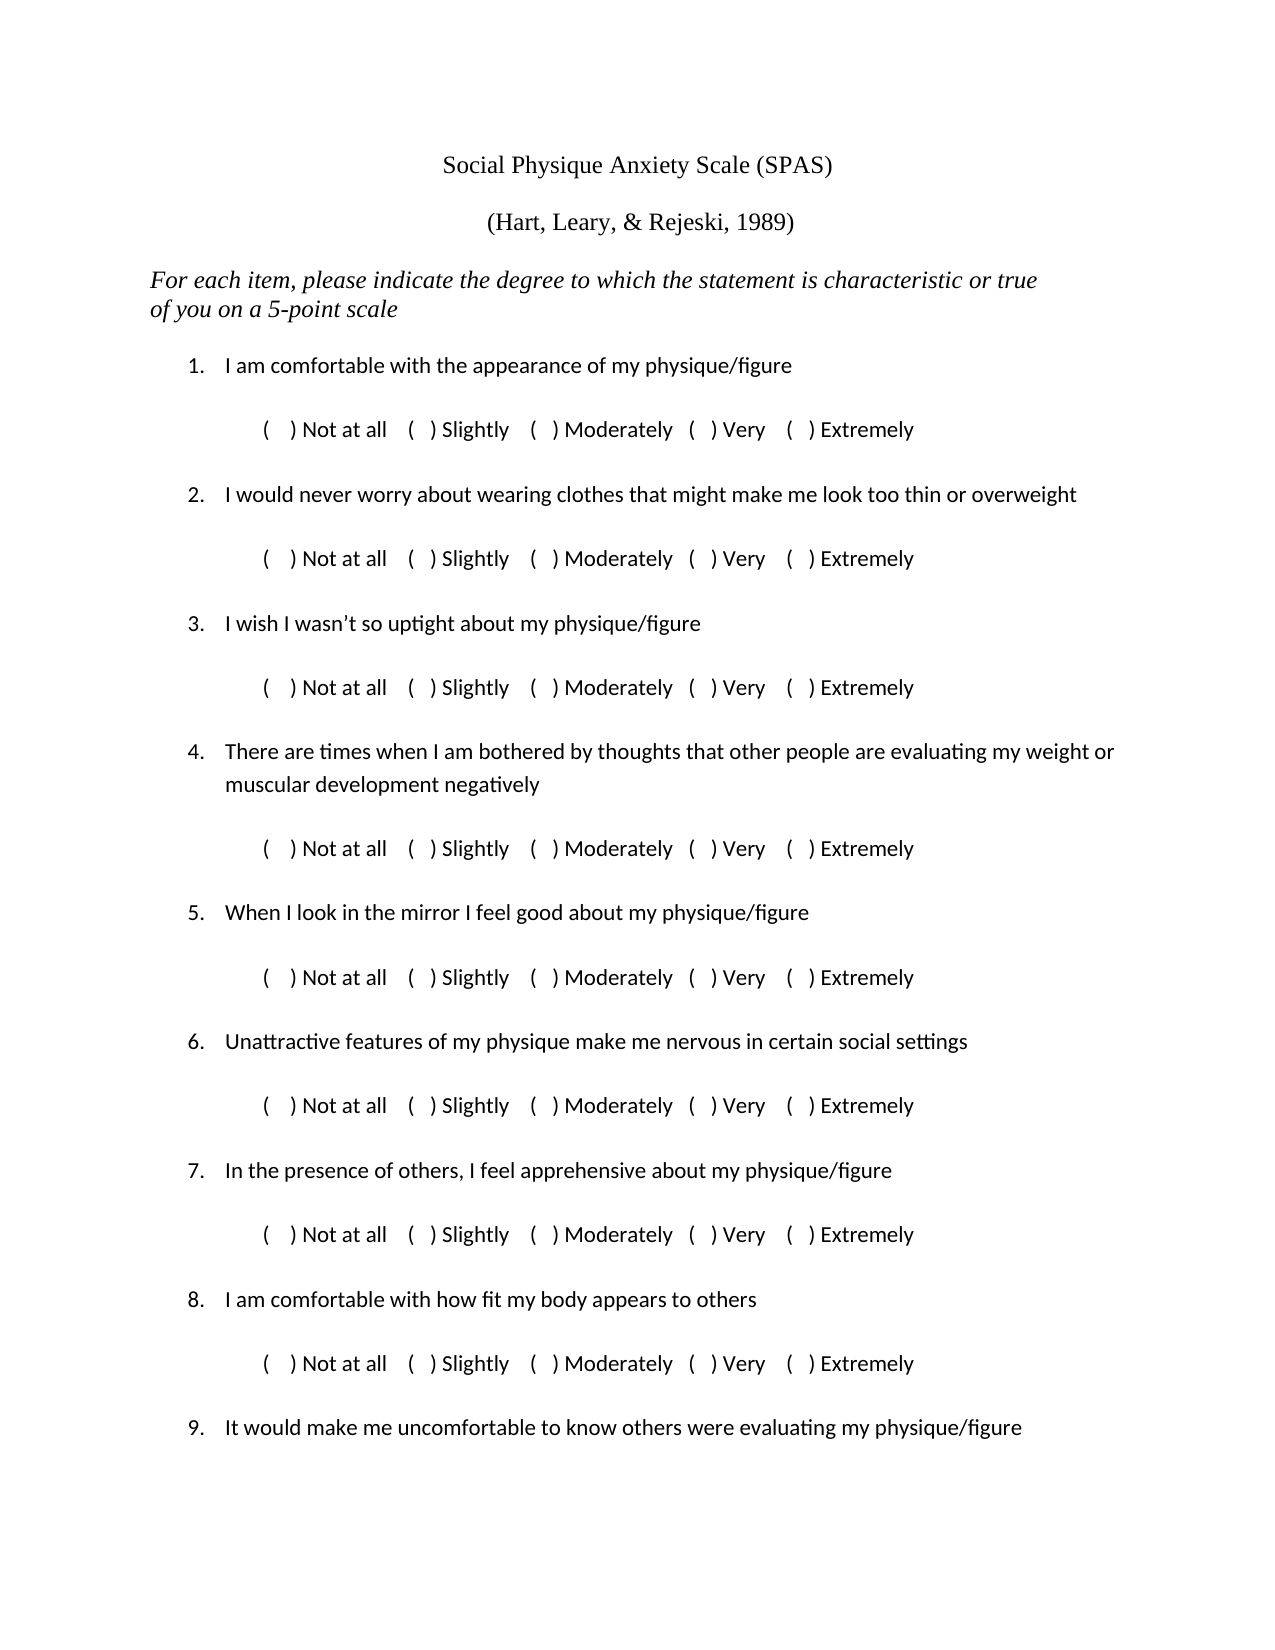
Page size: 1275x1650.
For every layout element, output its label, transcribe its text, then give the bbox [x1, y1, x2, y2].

list I wish I wasn’t so uptight about my physique/figure [187, 609, 1125, 637]
list ( ) Not at all ( ) Slightly ( ) Moderately ( ) Very ( ) Extremely [262, 834, 1125, 862]
list When I look in the mirror I feel good about my physique/figure [187, 898, 1125, 926]
list ( ) Not at all ( ) Slightly ( ) Moderately ( ) Very ( ) Extremely [262, 1092, 1125, 1119]
list ( ) Not at all ( ) Slightly ( ) Moderately ( ) Very ( ) Extremely [262, 1220, 1125, 1248]
list ( ) Not at all ( ) Slightly ( ) Moderately ( ) Very ( ) Extremely [262, 544, 1125, 572]
text Social Physique Anxiety Scale (SPAS) [150, 150, 1125, 179]
text of you on a 5-point scale [150, 294, 1125, 322]
text (Hart, Leary, & Rejeski, 1989) [150, 207, 1125, 236]
list Unattractive features of my physique make me nervous in certain social settings [187, 1027, 1125, 1055]
list I would never worry about wearing clothes that might make me look too thin or overweight [187, 480, 1125, 508]
list There are times when I am bothered by thoughts that other people are evaluating my weight or muscular development negatively [187, 737, 1125, 798]
text For each item, please indicate the degree to which the statement is characteristic or true [150, 265, 1125, 294]
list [262, 1349, 1125, 1377]
list ( ) Not at all ( ) Slightly ( ) Moderately ( ) Very ( ) Extremely [262, 963, 1125, 991]
list I am comfortable with the appearance of my physique/figure [187, 351, 1125, 379]
list ( ) Not at all ( ) Slightly ( ) Moderately ( ) Very ( ) Extremely [262, 673, 1125, 701]
list ( ) Not at all ( ) Slightly ( ) Moderately ( ) Very ( ) Extremely [262, 416, 1125, 444]
list In the presence of others, I feel apprehensive about my physique/figure [187, 1156, 1125, 1184]
list I am comfortable with how fit my body appears to others [187, 1285, 1125, 1313]
list It would make me uncomfortable to know others were evaluating my physique/figure [187, 1413, 1125, 1441]
